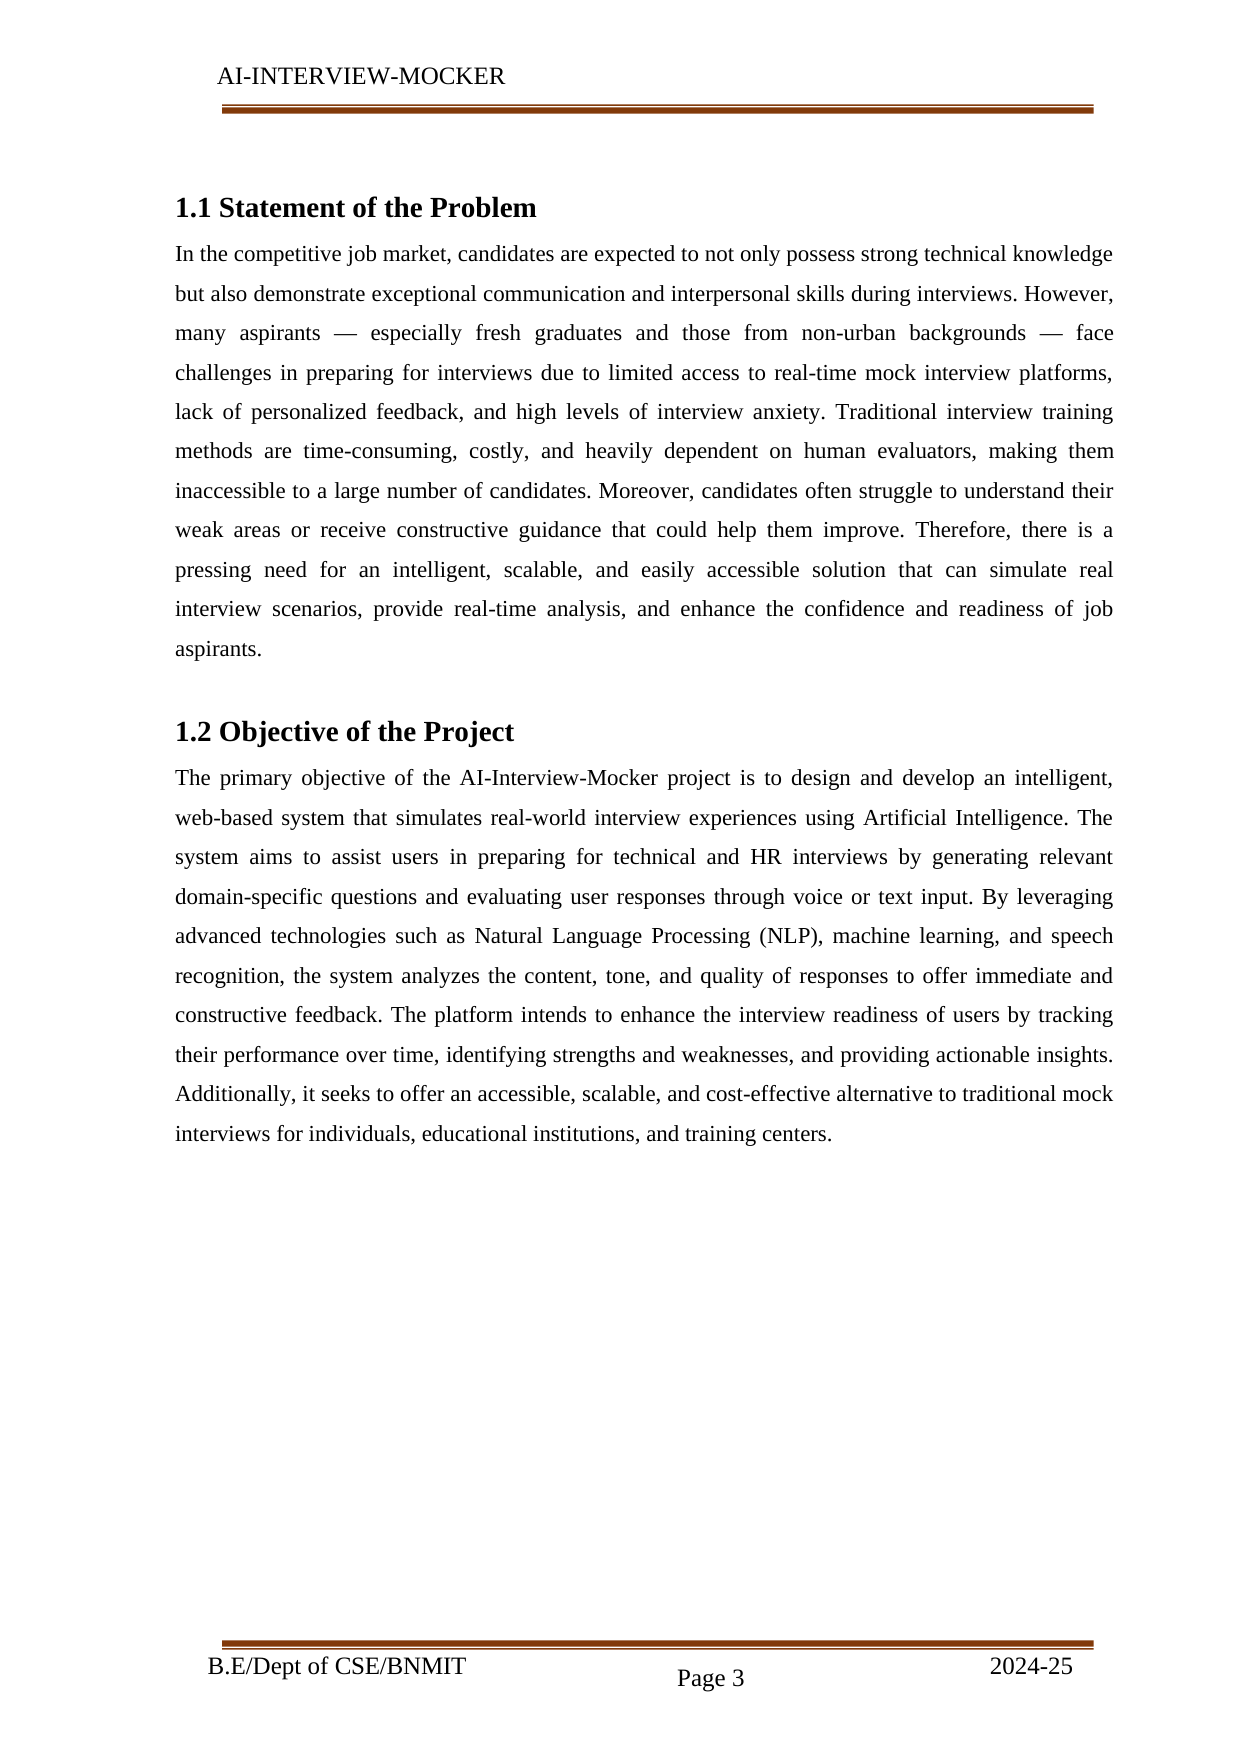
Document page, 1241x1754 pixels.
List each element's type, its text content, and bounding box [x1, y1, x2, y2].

text 1.2 Objective of the Project [175, 714, 1115, 747]
text 1.1 Statement of the Problem [175, 190, 1115, 223]
text In the competitive job market, candidates are expected to not only possess strong technical knowledge but also demonstrate exceptional communication and interpersonal skills during interviews. However, many aspirants — especially fresh graduates and those from non-urban backgrounds — face challenges in preparing for interviews due to limited access to real-time mock interview platforms, lack of personalized feedback, and high levels of interview anxiety. Traditional interview training methods are time-consuming, costly, and heavily dependent on human evaluators, making them inaccessible to a large number of candidates. Moreover, candidates often struggle to understand their weak areas or receive constructive guidance that could help them improve. Therefore, there is a pressing need for an intelligent, scalable, and easily accessible solution that can simulate real interview scenarios, provide real-time analysis, and enhance the confidence and readiness of job aspirants. [175, 240, 1115, 661]
text The primary objective of the AI-Interview-Mocker project is to design and develop an intelligent, web-based system that simulates real-world interview experiences using Artificial Intelligence. The system aims to assist users in preparing for technical and HR interviews by generating relevant domain-specific questions and evaluating user responses through voice or text input. By leveraging advanced technologies such as Natural Language Processing (NLP), machine learning, and speech recognition, the system analyzes the content, tone, and quality of responses to offer immediate and constructive feedback. The platform intends to enhance the interview readiness of users by tracking their performance over time, identifying strengths and weaknesses, and providing actionable insights. Additionally, it seeks to offer an accessible, scalable, and cost-effective alternative to traditional mock interviews for individuals, educational institutions, and training centers. [175, 764, 1115, 1146]
